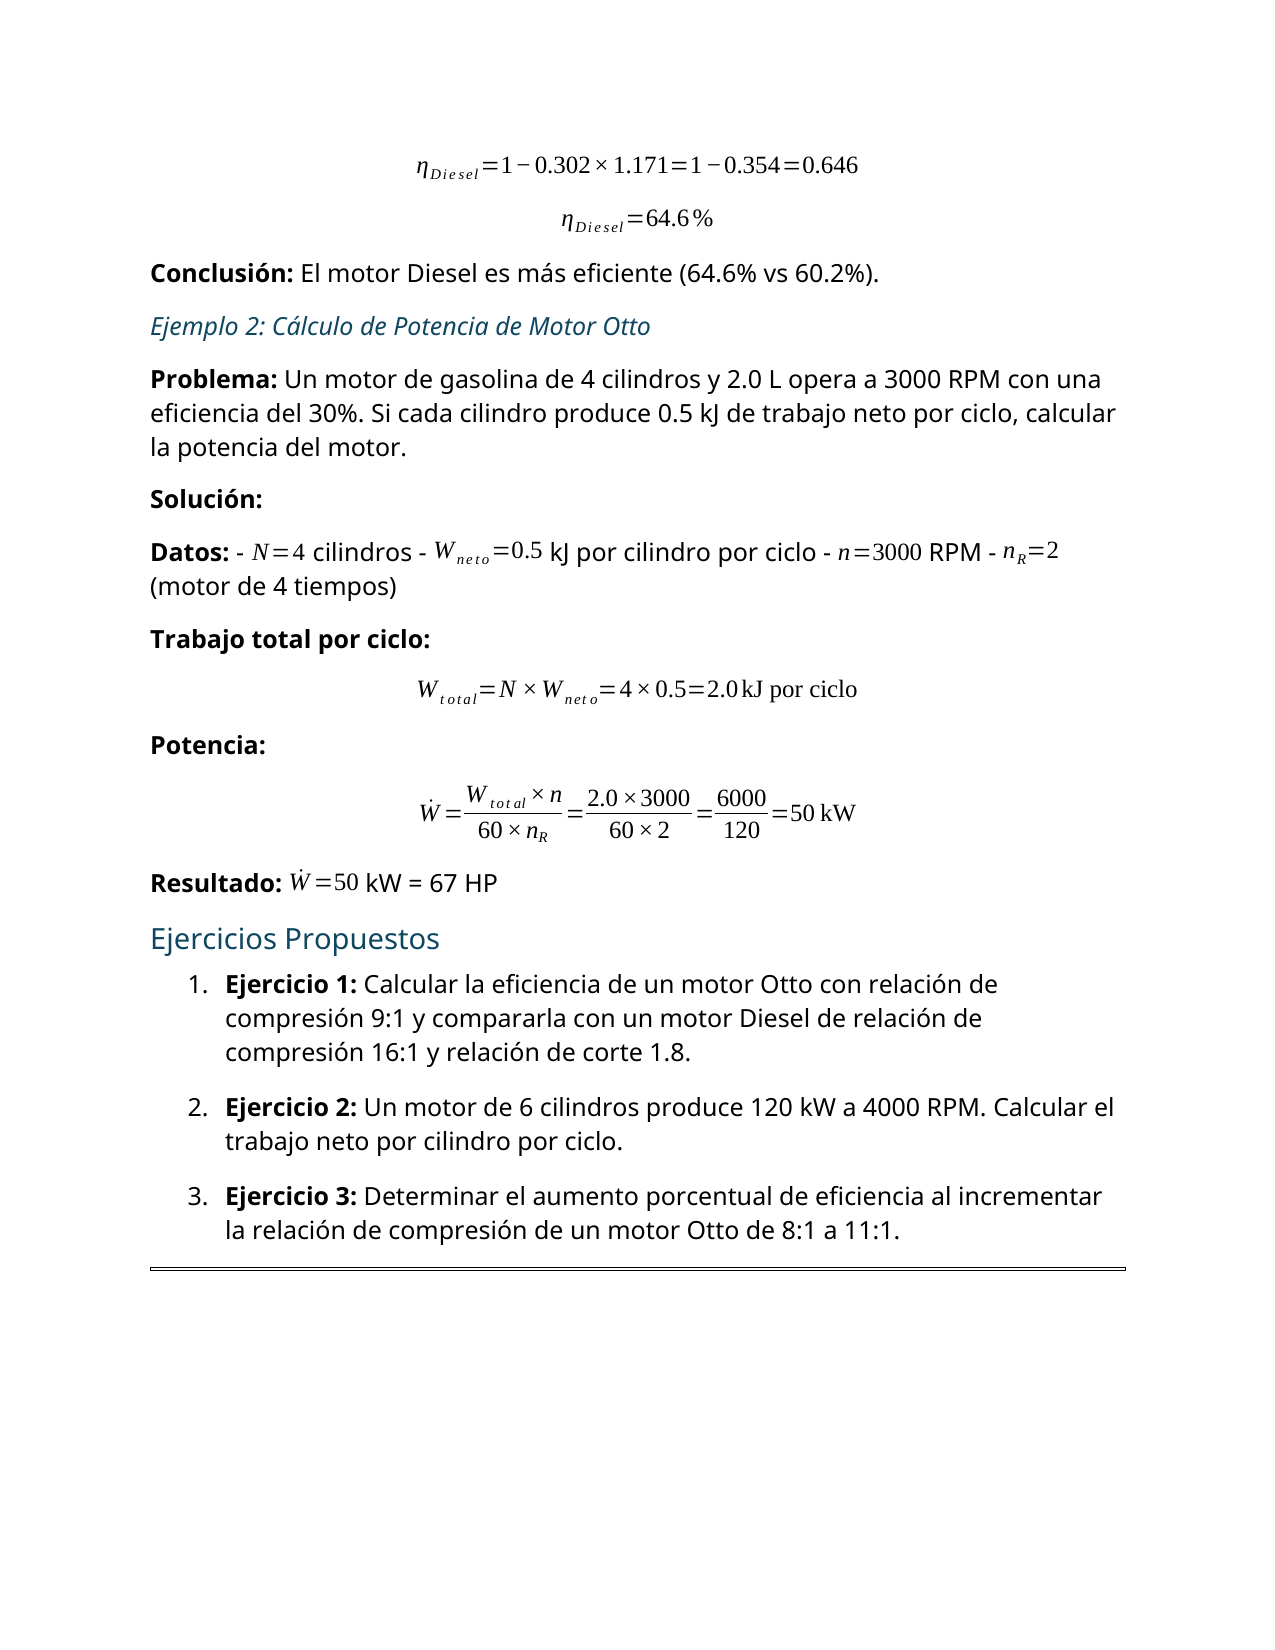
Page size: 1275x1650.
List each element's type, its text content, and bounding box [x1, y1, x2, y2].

subtitle Ejercicios Propuestos [150, 918, 1125, 958]
text Potencia: [150, 727, 1125, 762]
subtitle Ejemplo 2: Cálculo de Potencia de Motor Otto [150, 308, 1125, 342]
text Trabajo total por ciclo: [150, 622, 1125, 656]
text Solución: [150, 482, 1125, 516]
list Ejercicio 2: Un motor de 6 cilindros produce 120 kW a 4000 RPM. Calcular el trabajo neto por cilindro por ciclo. [187, 1089, 1125, 1157]
text Datos: - cilindros - kJ por cilindro por ciclo - RPM - (motor de 4 tiempos) [150, 535, 1125, 603]
list Ejercicio 1: Calcular la eficiencia de un motor Otto con relación de compresión 9:1 y compararla con un motor Diesel de relación de compresión 16:1 y relación de corte 1.8. [187, 966, 1125, 1068]
list Ejercicio 3: Determinar el aumento porcentual de eficiencia al incrementar la relación de compresión de un motor Otto de 8:1 a 11:1. [187, 1178, 1125, 1246]
text Conclusión: El motor Diesel es más eficiente (64.6% vs 60.2%). [150, 256, 1125, 290]
text Problema: Un motor de gasolina de 4 cilindros y 2.0 L opera a 3000 RPM con una eficiencia del 30%. Si cada cilindro produce 0.5 kJ de trabajo neto por ciclo, calcular la potencia del motor. [150, 361, 1125, 463]
text Resultado: kW = 67 HP [150, 865, 1125, 899]
